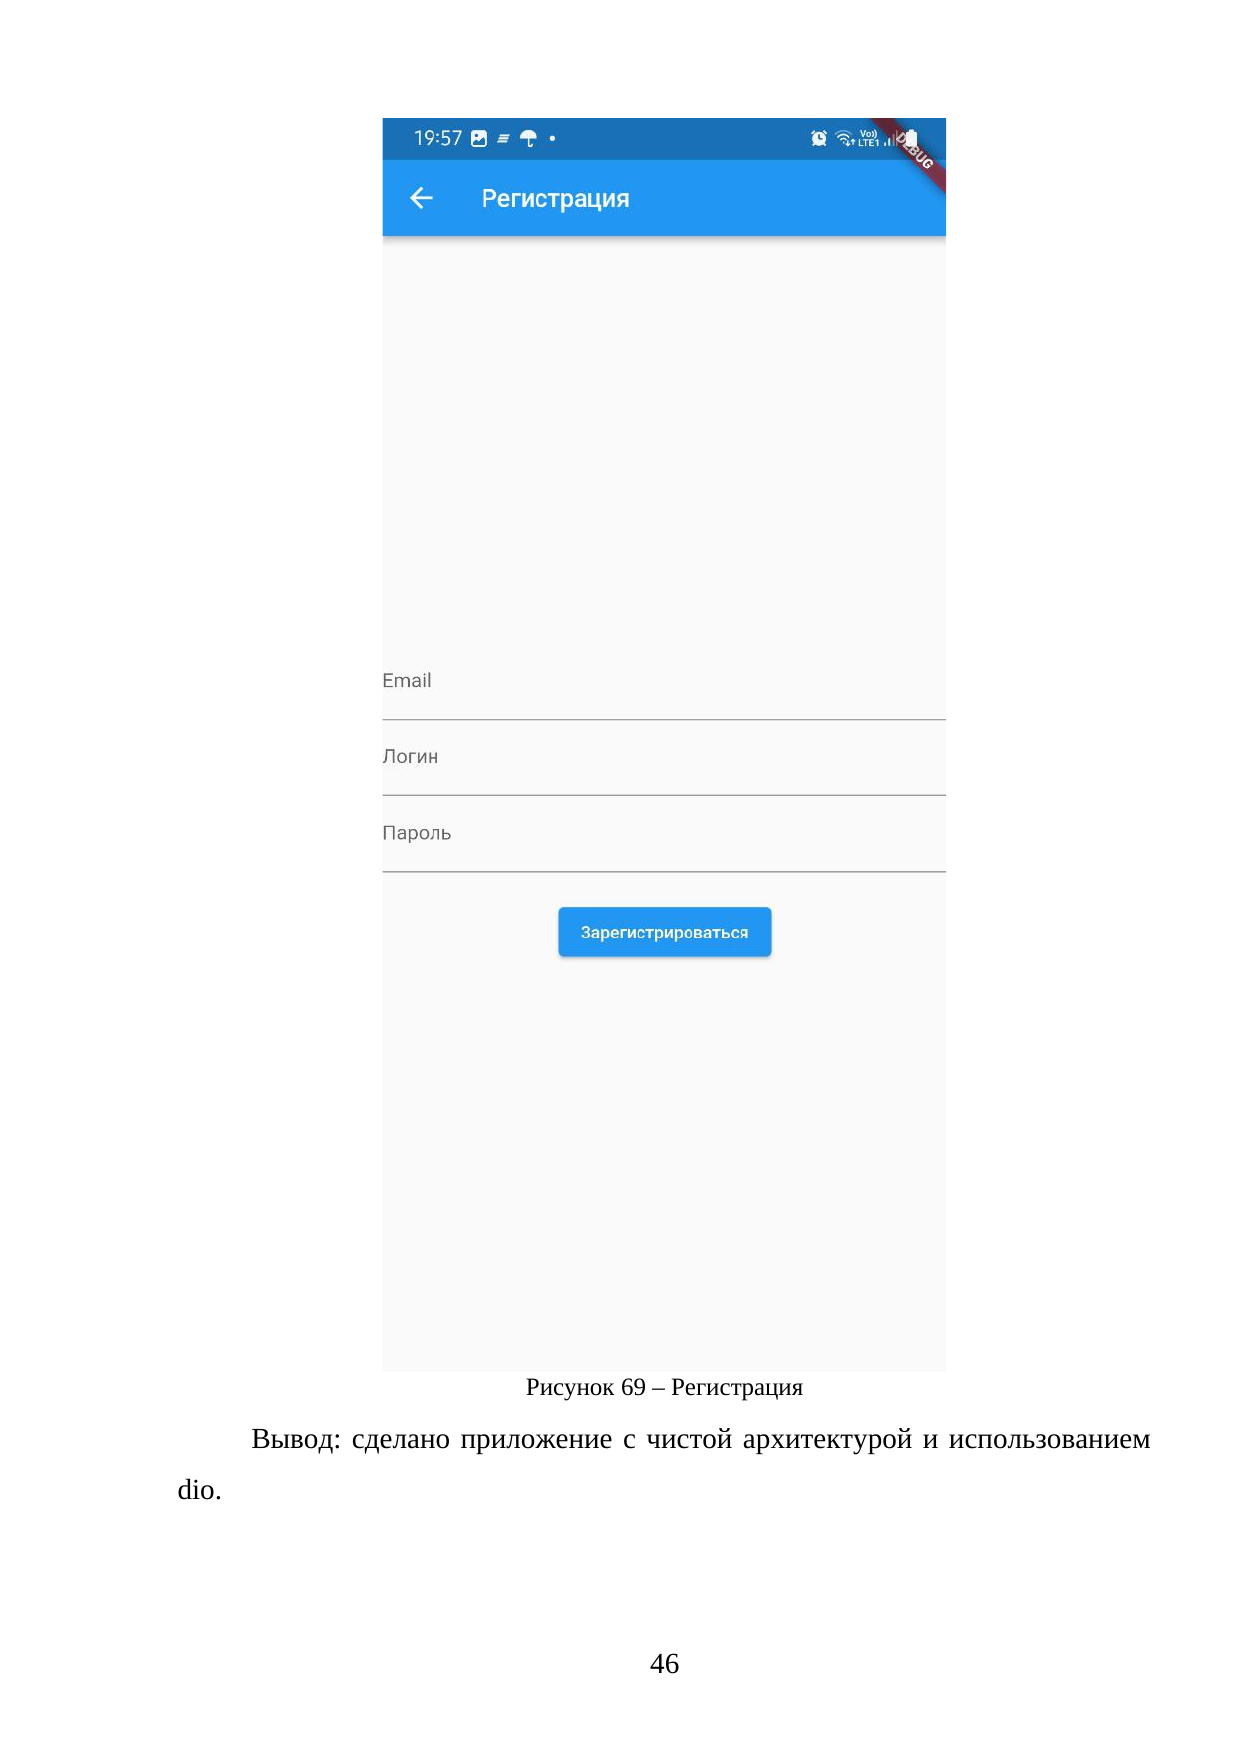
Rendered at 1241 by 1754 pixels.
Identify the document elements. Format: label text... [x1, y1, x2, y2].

text Вывод: сделано приложение с чистой архитектурой и использованием dio. [177, 1421, 1152, 1505]
picture [382, 118, 947, 1372]
